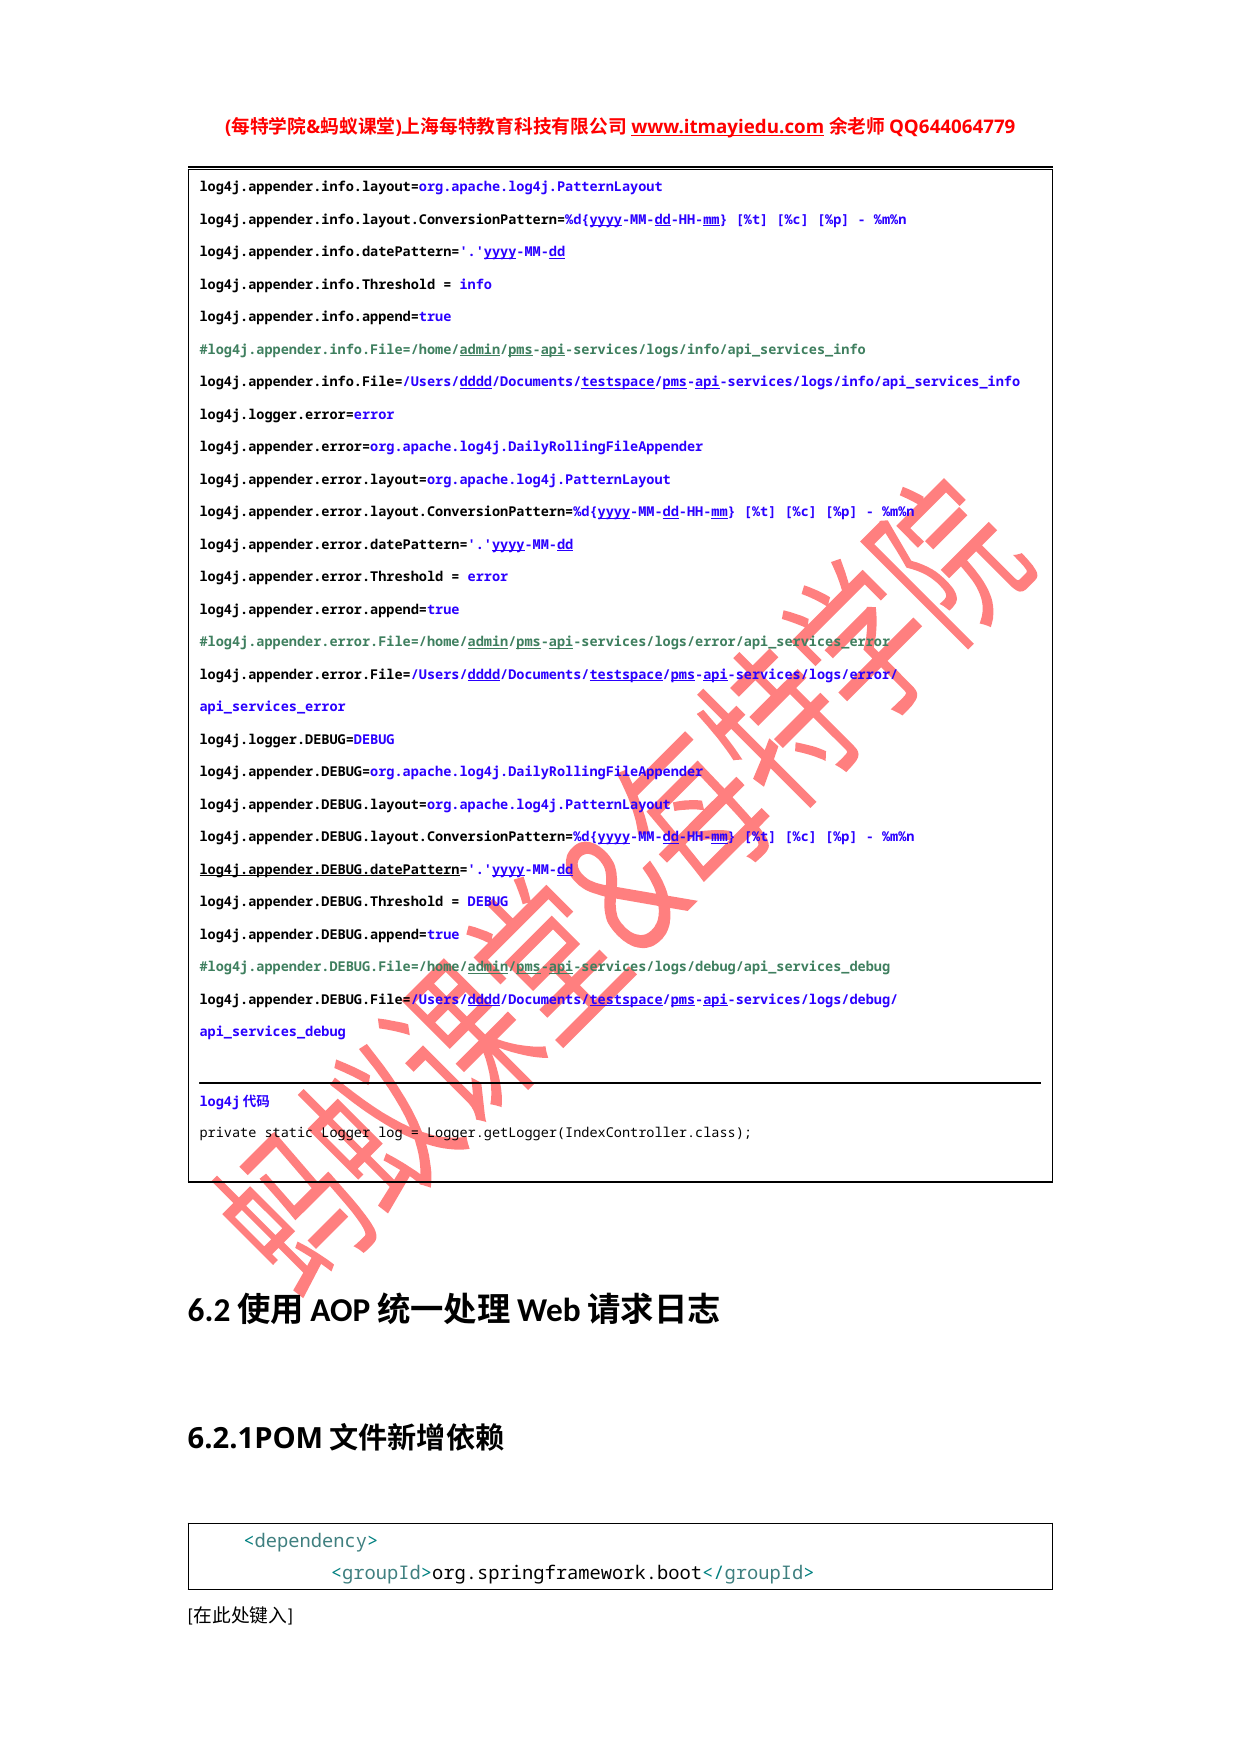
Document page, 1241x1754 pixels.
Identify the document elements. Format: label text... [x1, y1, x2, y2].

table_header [189, 170, 1052, 1181]
subtitle 6.2.1POM文件新增依赖 [187, 1404, 1053, 1469]
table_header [189, 1524, 1052, 1589]
subtitle 6.2使用AOP统一处理Web请求日志 [187, 1274, 1053, 1339]
